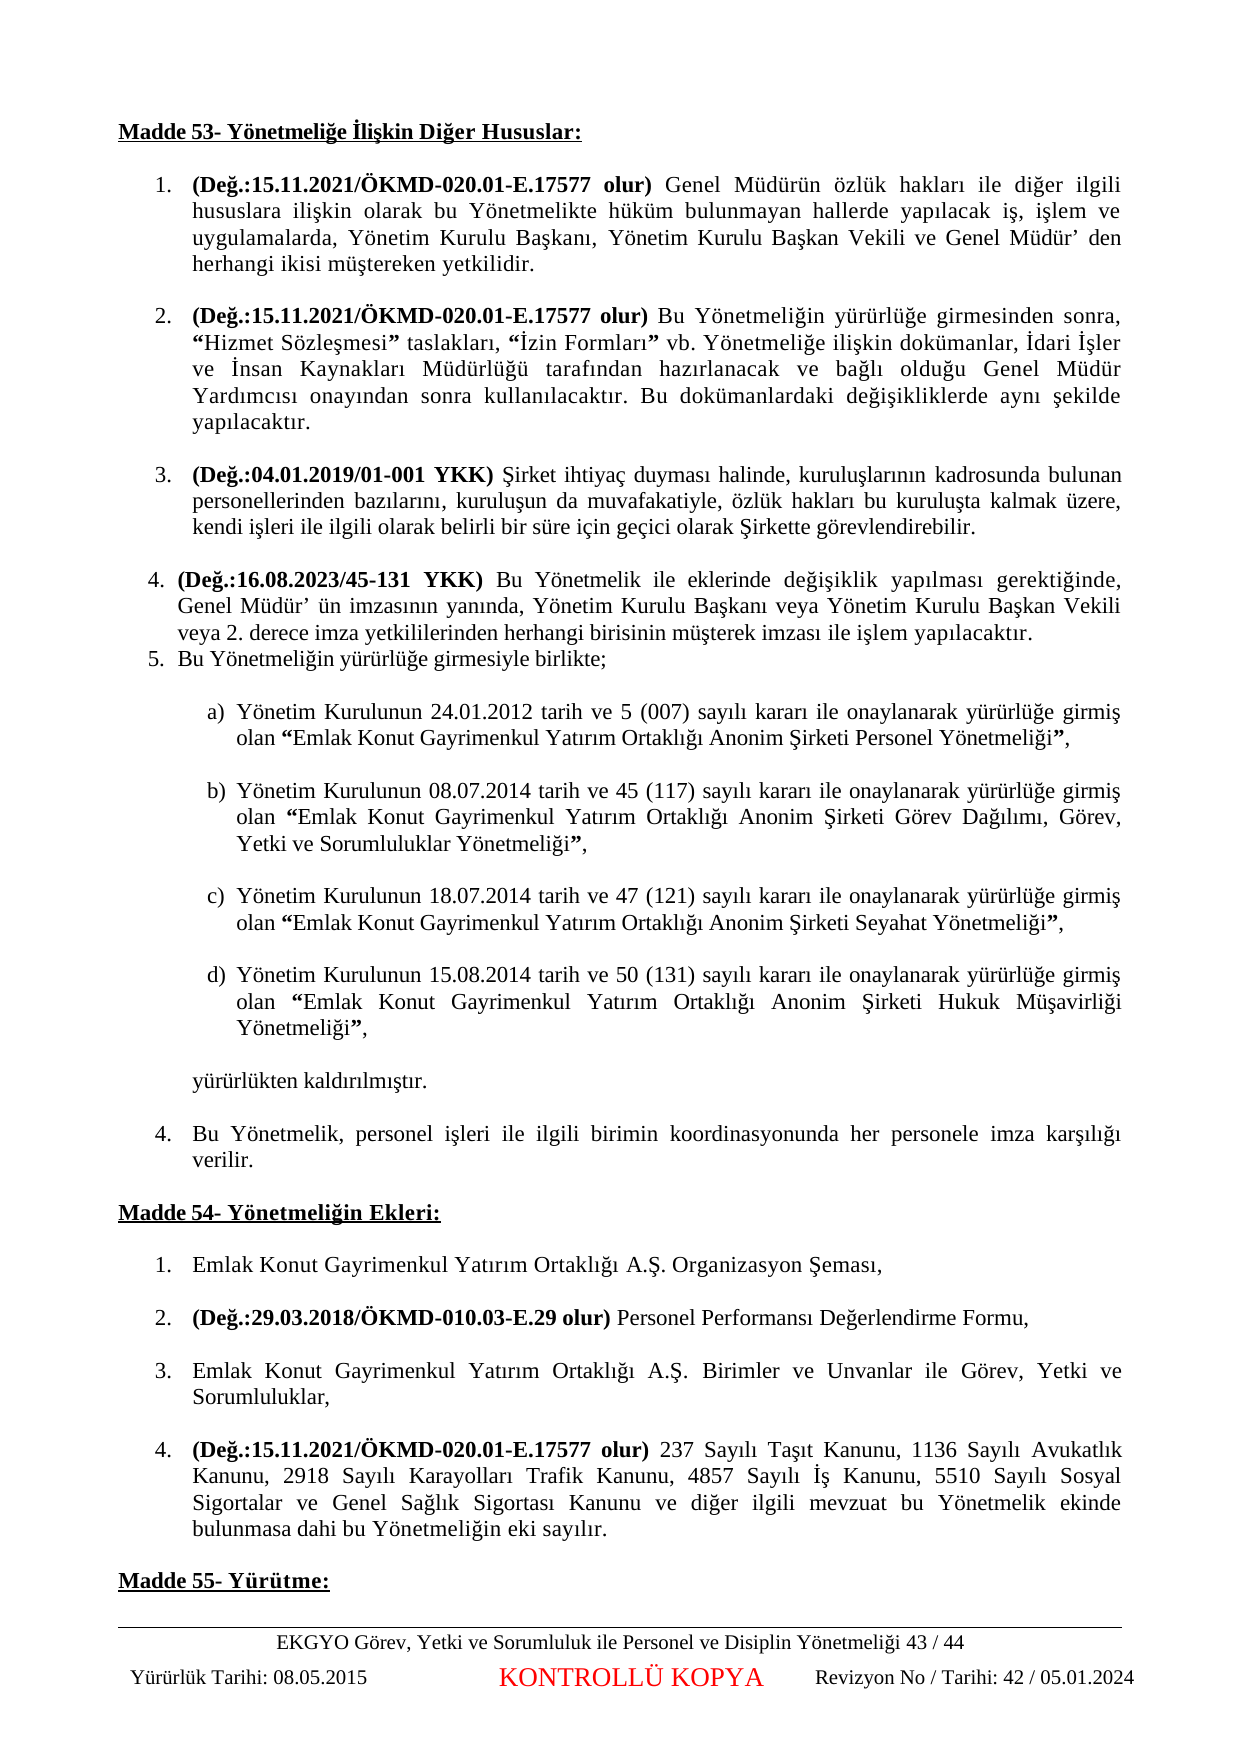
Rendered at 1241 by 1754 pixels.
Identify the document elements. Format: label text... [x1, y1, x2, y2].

list (Değ.:15.11.2021/ÖKMD-020.01-E.17577 olur) Bu Yönetmeliğin yürürlüğe girmesinden sonra, “Hizmet Sözleşmesi” taslakları, “İzin Formları” vb. Yönetmeliğe ilişkin dokümanlar, İdari İşler ve İnsan Kaynakları Müdürlüğü tarafından hazırlanacak ve bağlı olduğu Genel Müdür Yardımcısı onayından sonra kullanılacaktır. Bu dokümanlardaki değişikliklerde aynı şekilde yapılacaktır. [154, 303, 1122, 434]
list (Değ.:15.11.2021/ÖKMD-020.01-E.17577 olur) 237 Sayılı Taşıt Kanunu, 1136 Sayılı Avukatlık Kanunu, 2918 Sayılı Karayolları Trafik Kanunu, 4857 Sayılı İş Kanunu, 5510 Sayılı Sosyal Sigortalar ve Genel Sağlık Sigortası Kanunu ve diğer ilgili mevzuat bu Yönetmelik ekinde bulunmasa dahi bu Yönetmeliğin eki sayılır. [154, 1436, 1122, 1541]
list Yönetim Kurulunun 18.07.2014 tarih ve 47 (121) sayılı kararı ile onaylanarak yürürlüğe girmiş olan “Emlak Konut Gayrimenkul Yatırım Ortaklığı Anonim Şirketi Seyahat Yönetmeliği”, [207, 882, 1122, 935]
list Bu Yönetmeliğin yürürlüğe girmesiyle birlikte; [148, 645, 1122, 672]
text yürürlükten kaldırılmıştır. [192, 1067, 1122, 1093]
list Yönetim Kurulunun 08.07.2014 tarih ve 45 (117) sayılı kararı ile onaylanarak yürürlüğe girmiş olan “Emlak Konut Gayrimenkul Yatırım Ortaklığı Anonim Şirketi Görev Dağılımı, Görev, Yetki ve Sorumluluklar Yönetmeliği”, [207, 777, 1122, 856]
list (Değ.:04.01.2019/01-001 YKK) Şirket ihtiyaç duyması halinde, kuruluşlarının kadrosunda bulunan personellerinden bazılarını, kuruluşun da muvafakatiyle, özlük hakları bu kuruluşta kalmak üzere, kendi işleri ile ilgili olarak belirli bir süre için geçici olarak Şirkette görevlendirebilir. [154, 461, 1122, 540]
list Emlak Konut Gayrimenkul Yatırım Ortaklığı A.Ş. Birimler ve Unvanlar ile Görev, Yetki ve Sorumluluklar, [154, 1357, 1122, 1409]
text Madde 54- Yönetmeliğin Ekleri: [118, 1199, 1122, 1225]
text Madde 55- Yürütme: [118, 1568, 1122, 1594]
list (Değ.:29.03.2018/ÖKMD-010.03-E.29 olur) Personel Performansı Değerlendirme Formu, [154, 1304, 1122, 1330]
list (Değ.:16.08.2023/45-131 YKK) Bu Yönetmelik ile eklerinde değişiklik yapılması gerektiğinde, Genel Müdür’ ün imzasının yanında, Yönetim Kurulu Başkanı veya Yönetim Kurulu Başkan Vekili veya 2. derece imza yetkililerinden herhangi birisinin müşterek imzası ile işlem yapılacaktır. [148, 566, 1122, 645]
list Bu Yönetmelik, personel işleri ile ilgili birimin koordinasyonunda her personele imza karşılığı verilir. [154, 1119, 1122, 1172]
list Yönetim Kurulunun 15.08.2014 tarih ve 50 (131) sayılı kararı ile onaylanarak yürürlüğe girmiş olan “Emlak Konut Gayrimenkul Yatırım Ortaklığı Anonim Şirketi Hukuk Müşavirliği Yönetmeliği”, [207, 961, 1122, 1041]
list Emlak Konut Gayrimenkul Yatırım Ortaklığı A.Ş. Organizasyon Şeması, [154, 1251, 1122, 1278]
text Madde 53- Yönetmeliğe İlişkin Diğer Hususlar: [118, 118, 1122, 144]
list Yönetim Kurulunun 24.01.2012 tarih ve 5 (007) sayılı kararı ile onaylanarak yürürlüğe girmiş olan “Emlak Konut Gayrimenkul Yatırım Ortaklığı Anonim Şirketi Personel Yönetmeliği”, [207, 698, 1122, 751]
list (Değ.:15.11.2021/ÖKMD-020.01-E.17577 olur) Genel Müdürün özlük hakları ile diğer ilgili hususlara ilişkin olarak bu Yönetmelikte hüküm bulunmayan hallerde yapılacak iş, işlem ve uygulamalarda, Yönetim Kurulu Başkanı, Yönetim Kurulu Başkan Vekili ve Genel Müdür’ den herhangi ikisi müştereken yetkilidir. [154, 171, 1122, 276]
